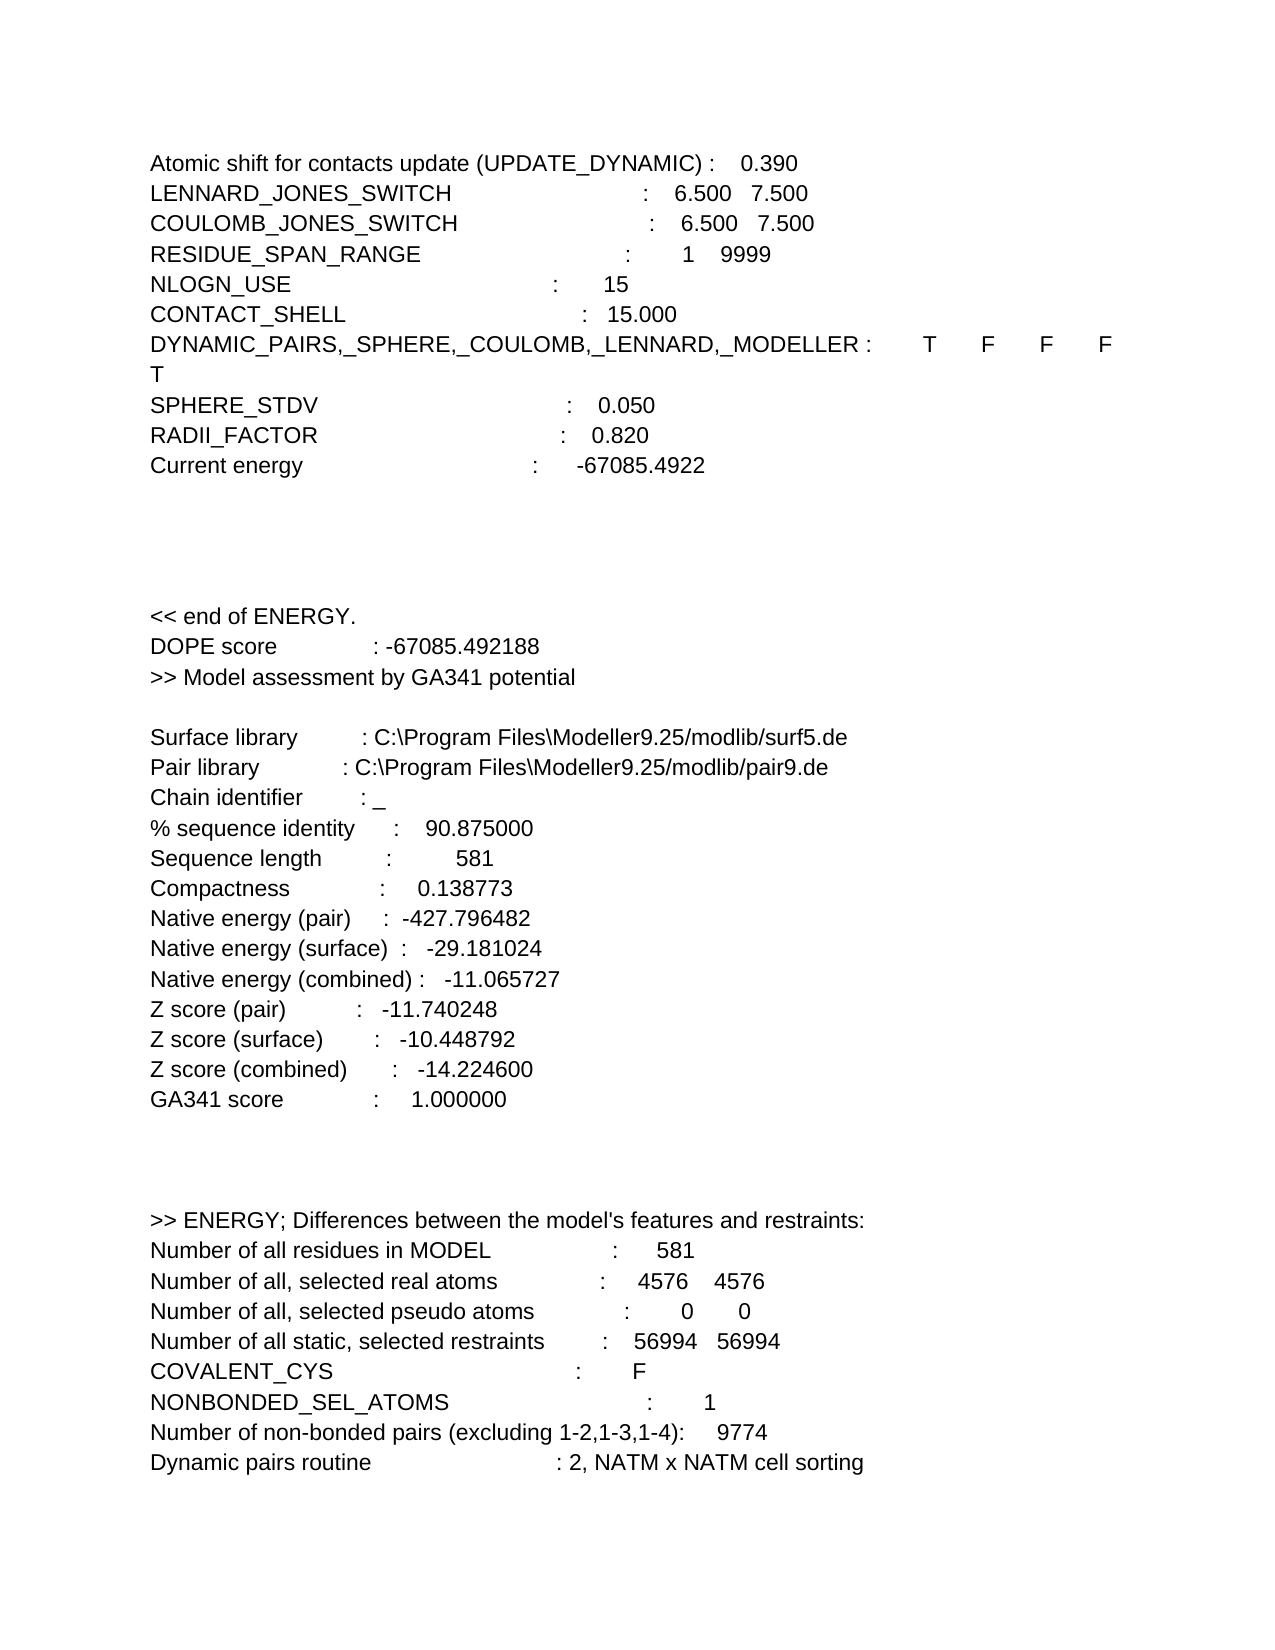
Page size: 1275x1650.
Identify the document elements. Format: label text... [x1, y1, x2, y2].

text Number of all residues in MODEL : 581 [150, 1237, 1125, 1264]
text SPHERE_STDV : 0.050 [150, 392, 1125, 418]
text CONTACT_SHELL : 15.000 [150, 301, 1125, 327]
text Native energy (pair) : -427.796482 [150, 905, 1125, 932]
text Sequence length : 581 [150, 845, 1125, 871]
text LENNARD_JONES_SWITCH : 6.500 7.500 [150, 180, 1125, 207]
text Current energy : -67085.4922 [150, 452, 1125, 478]
text << end of ENERGY. [150, 603, 1125, 629]
text COVALENT_CYS : F [150, 1358, 1125, 1385]
text Dynamic pairs routine : 2, NATM x NATM cell sorting [150, 1449, 1125, 1475]
text Z score (combined) : -14.224600 [150, 1056, 1125, 1083]
text Z score (pair) : -11.740248 [150, 996, 1125, 1022]
text Number of all, selected real atoms : 4576 4576 [150, 1268, 1125, 1294]
text Native energy (combined) : -11.065727 [150, 966, 1125, 992]
text Number of all static, selected restraints : 56994 56994 [150, 1328, 1125, 1354]
text Number of all, selected pseudo atoms : 0 0 [150, 1298, 1125, 1324]
text Z score (surface) : -10.448792 [150, 1026, 1125, 1052]
text NLOGN_USE : 15 [150, 271, 1125, 297]
text Chain identifier : _ [150, 784, 1125, 811]
text >> Model assessment by GA341 potential [150, 663, 1125, 690]
text % sequence identity : 90.875000 [150, 814, 1125, 841]
text GA341 score : 1.000000 [150, 1086, 1125, 1113]
text COULOMB_JONES_SWITCH : 6.500 7.500 [150, 210, 1125, 237]
text >> ENERGY; Differences between the model's features and restraints: [150, 1207, 1125, 1234]
text RADII_FACTOR : 0.820 [150, 422, 1125, 448]
text NONBONDED_SEL_ATOMS : 1 [150, 1388, 1125, 1415]
text Surface library : C:\Program Files\Modeller9.25/modlib/surf5.de [150, 724, 1125, 750]
text RESIDUE_SPAN_RANGE : 1 9999 [150, 241, 1125, 267]
text DOPE score : -67085.492188 [150, 633, 1125, 660]
text Number of non-bonded pairs (excluding 1-2,1-3,1-4): 9774 [150, 1419, 1125, 1445]
text Atomic shift for contacts update (UPDATE_DYNAMIC) : 0.390 [150, 150, 1125, 176]
text DYNAMIC_PAIRS,_SPHERE,_COULOMB,_LENNARD,_MODELLER : T F F F T [150, 331, 1125, 388]
text Pair library : C:\Program Files\Modeller9.25/modlib/pair9.de [150, 754, 1125, 781]
text Native energy (surface) : -29.181024 [150, 935, 1125, 962]
text Compactness : 0.138773 [150, 875, 1125, 901]
